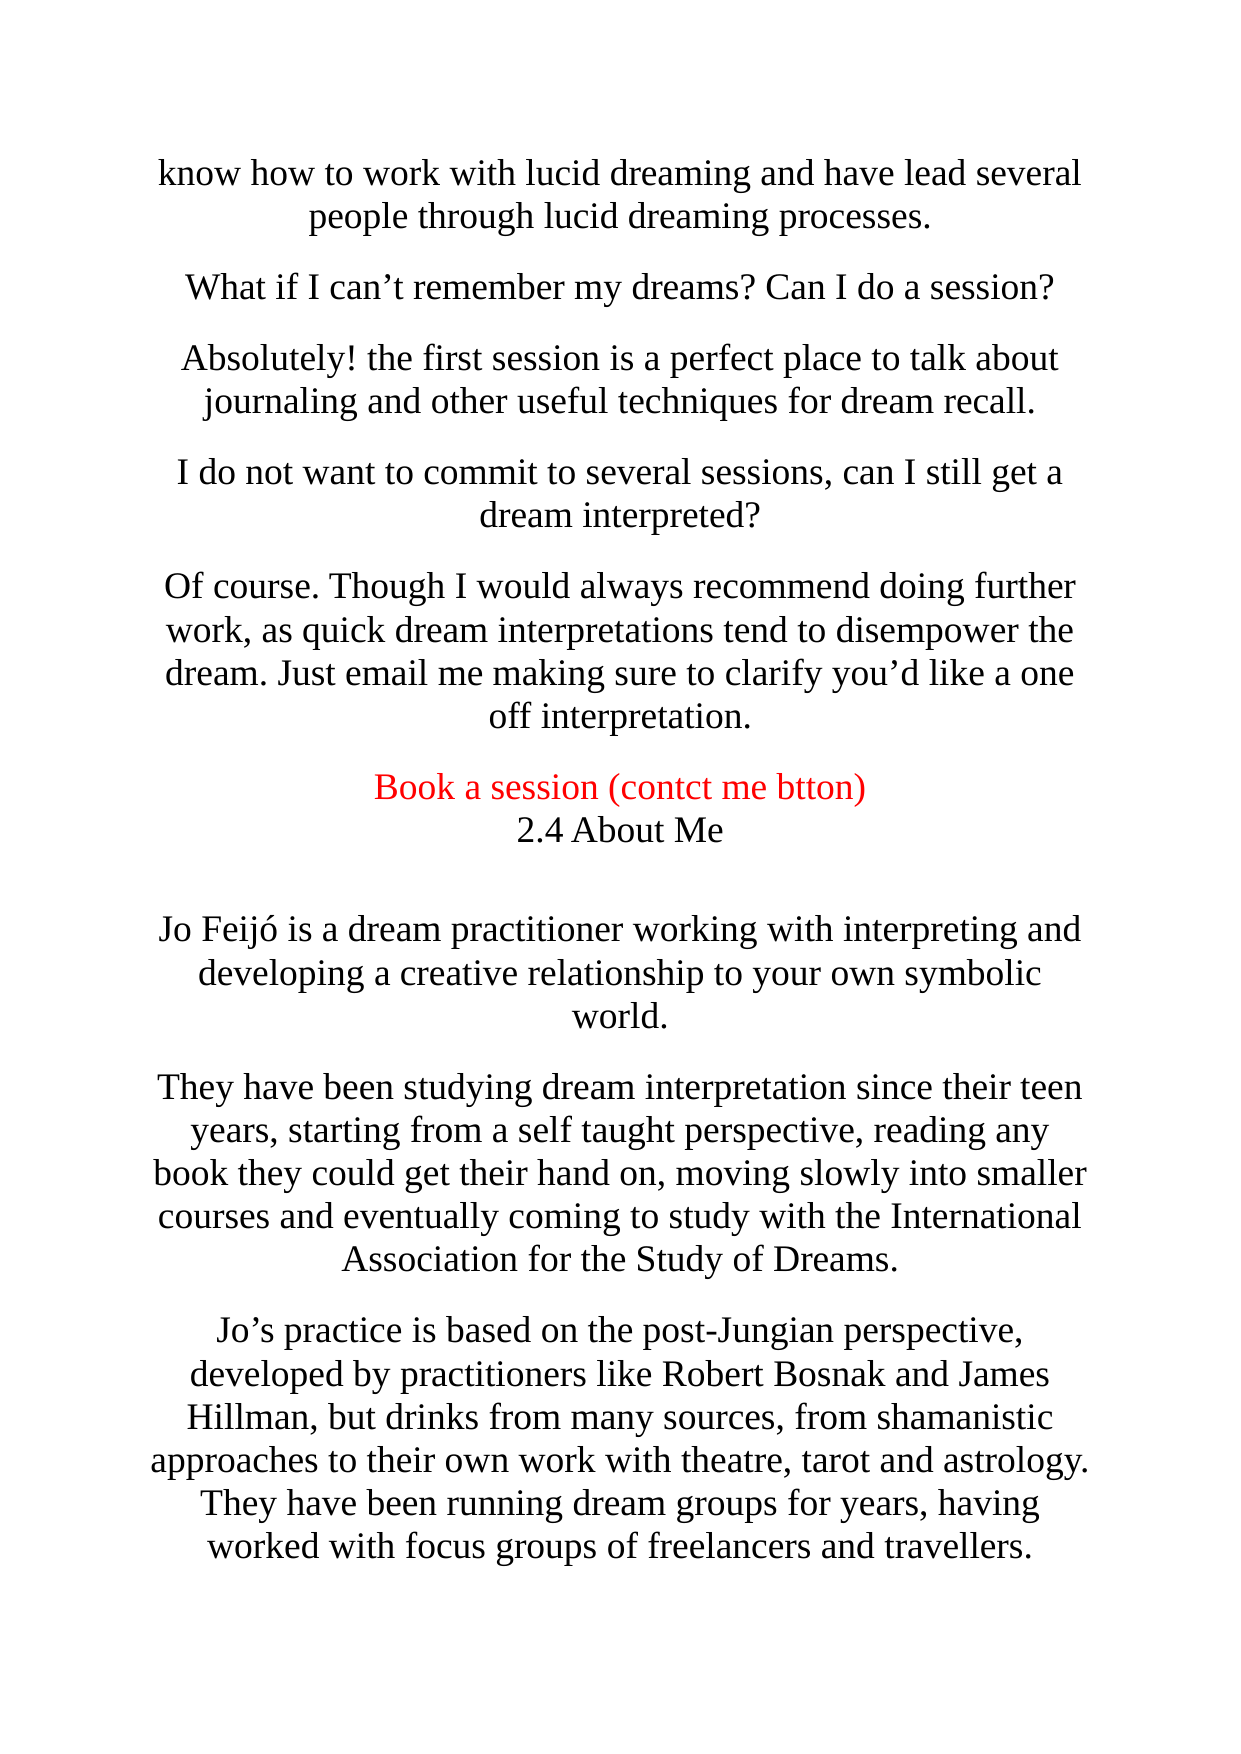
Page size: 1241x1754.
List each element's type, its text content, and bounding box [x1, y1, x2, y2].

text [150, 150, 1090, 236]
text Jo Feijó is a dream practitioner working with interpreting and developing a creative relationship to your own symbolic world. [150, 912, 1090, 1041]
text They have been studying dream interpretation since their teen years, starting from a self taught perspective, reading any book they could get their hand on, moving slowly into smaller courses and eventually coming to study with the International Association for the Study of Dreams. [150, 1070, 1090, 1286]
text Jo’s practice is based on the post-Jungian perspective, developed by practitioners like Robert Bosnak and James Hillman, but drinks from many sources, from shamanistic approaches to their own work with theatre, tarot and astrology. They have been running dream groups for years, having worked with focus groups of freelancers and travellers. [150, 1314, 1090, 1573]
text What if I can’t remember my dreams? Can I do a session? [150, 265, 1090, 308]
text Absolutely! the first session is a perfect place to talk about journaling and other useful techniques for dream recall. [150, 337, 1090, 423]
text 2.4 About Me [150, 811, 1090, 854]
text I do not want to commit to several sessions, can I still get a dream interpreted? [150, 452, 1090, 538]
text Of course. Though I would always recommend doing further work, as quick dream interpretations tend to disempower the dream. Just email me making sure to clarify you’d like a one off interpretation. [150, 567, 1090, 739]
text Book a session (contct me btton) [150, 768, 1090, 811]
